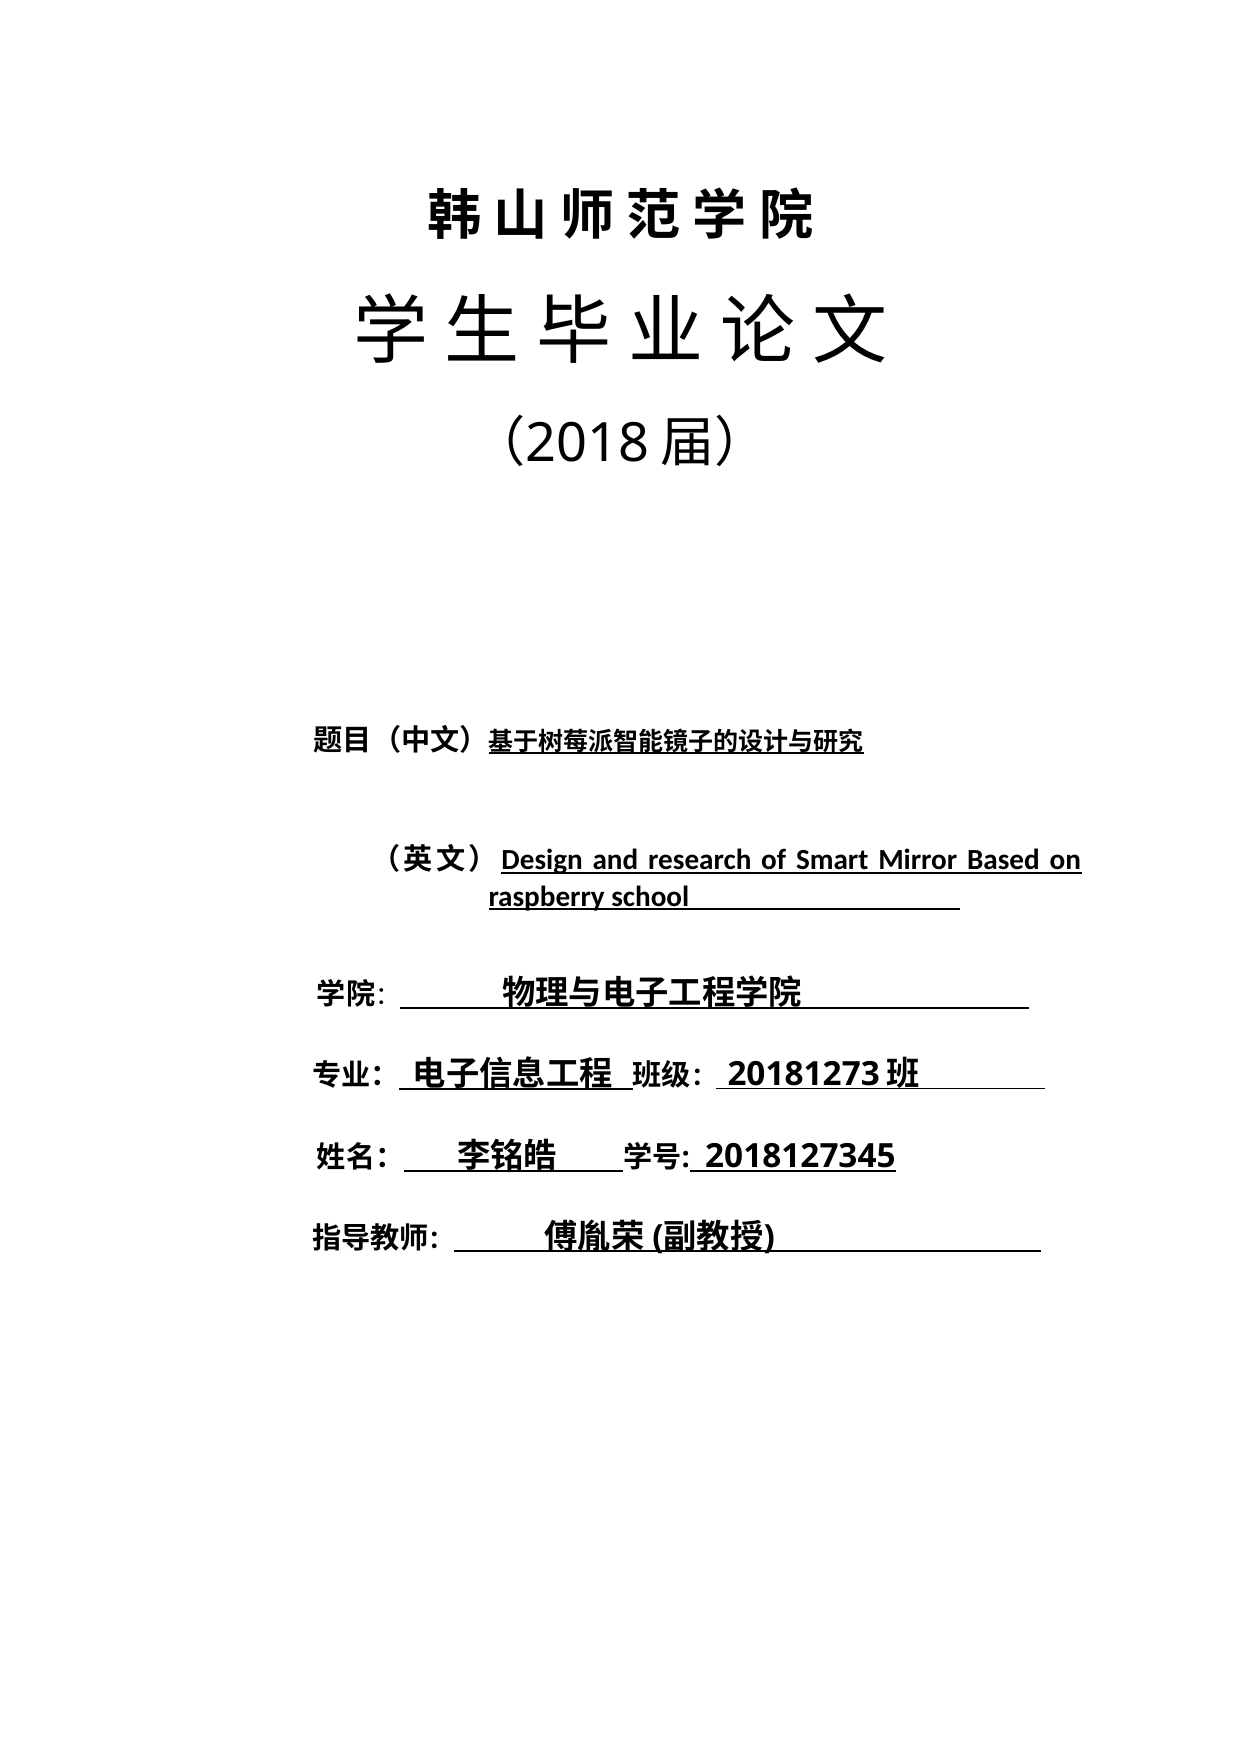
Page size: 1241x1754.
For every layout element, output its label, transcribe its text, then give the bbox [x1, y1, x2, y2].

text 学 生 毕 业 论 文 [187, 259, 1053, 389]
text 韩 山 师 范 学 院 [187, 162, 1053, 259]
text （2018届） [187, 389, 1053, 487]
